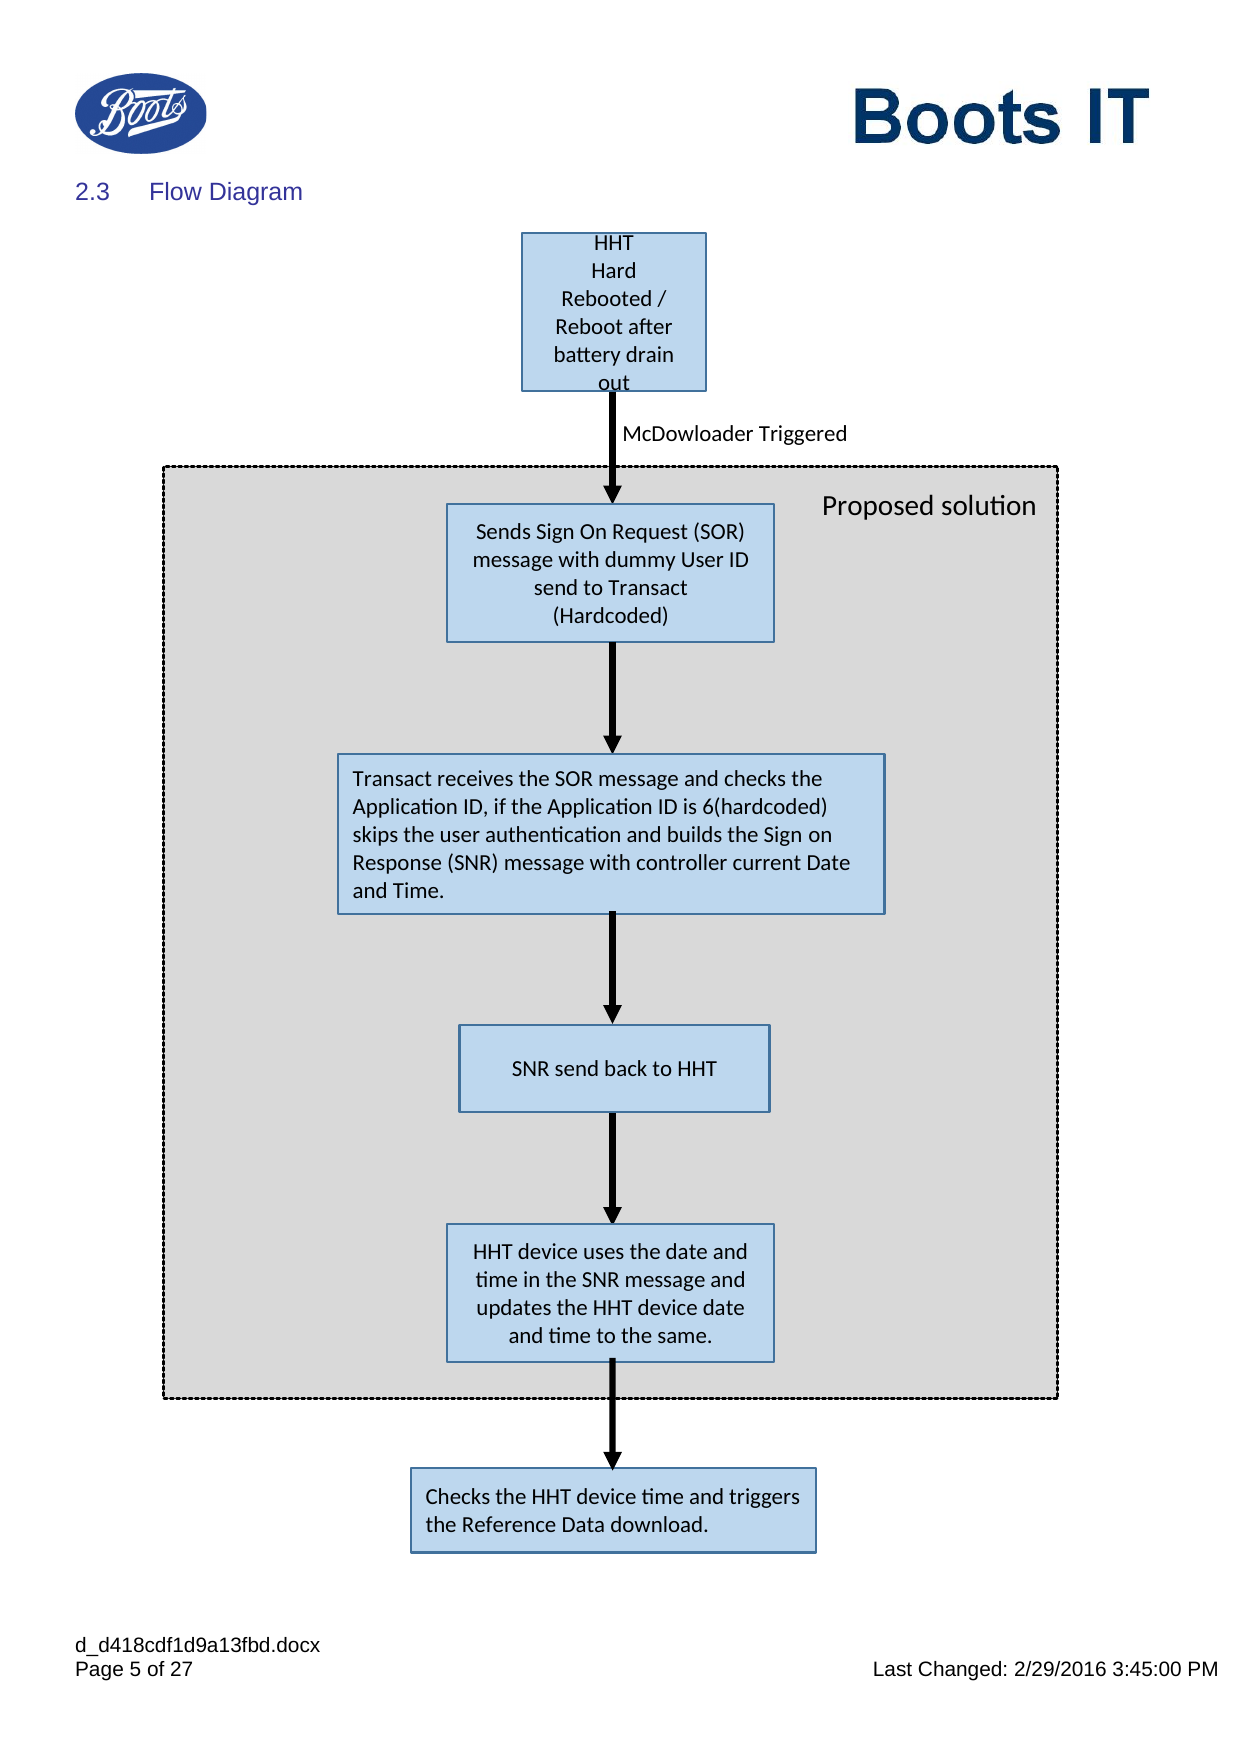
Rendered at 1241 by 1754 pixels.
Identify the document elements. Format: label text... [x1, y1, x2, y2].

picture [75, 73, 207, 154]
picture [848, 81, 1152, 154]
text Flow Diagram [75, 177, 1165, 206]
